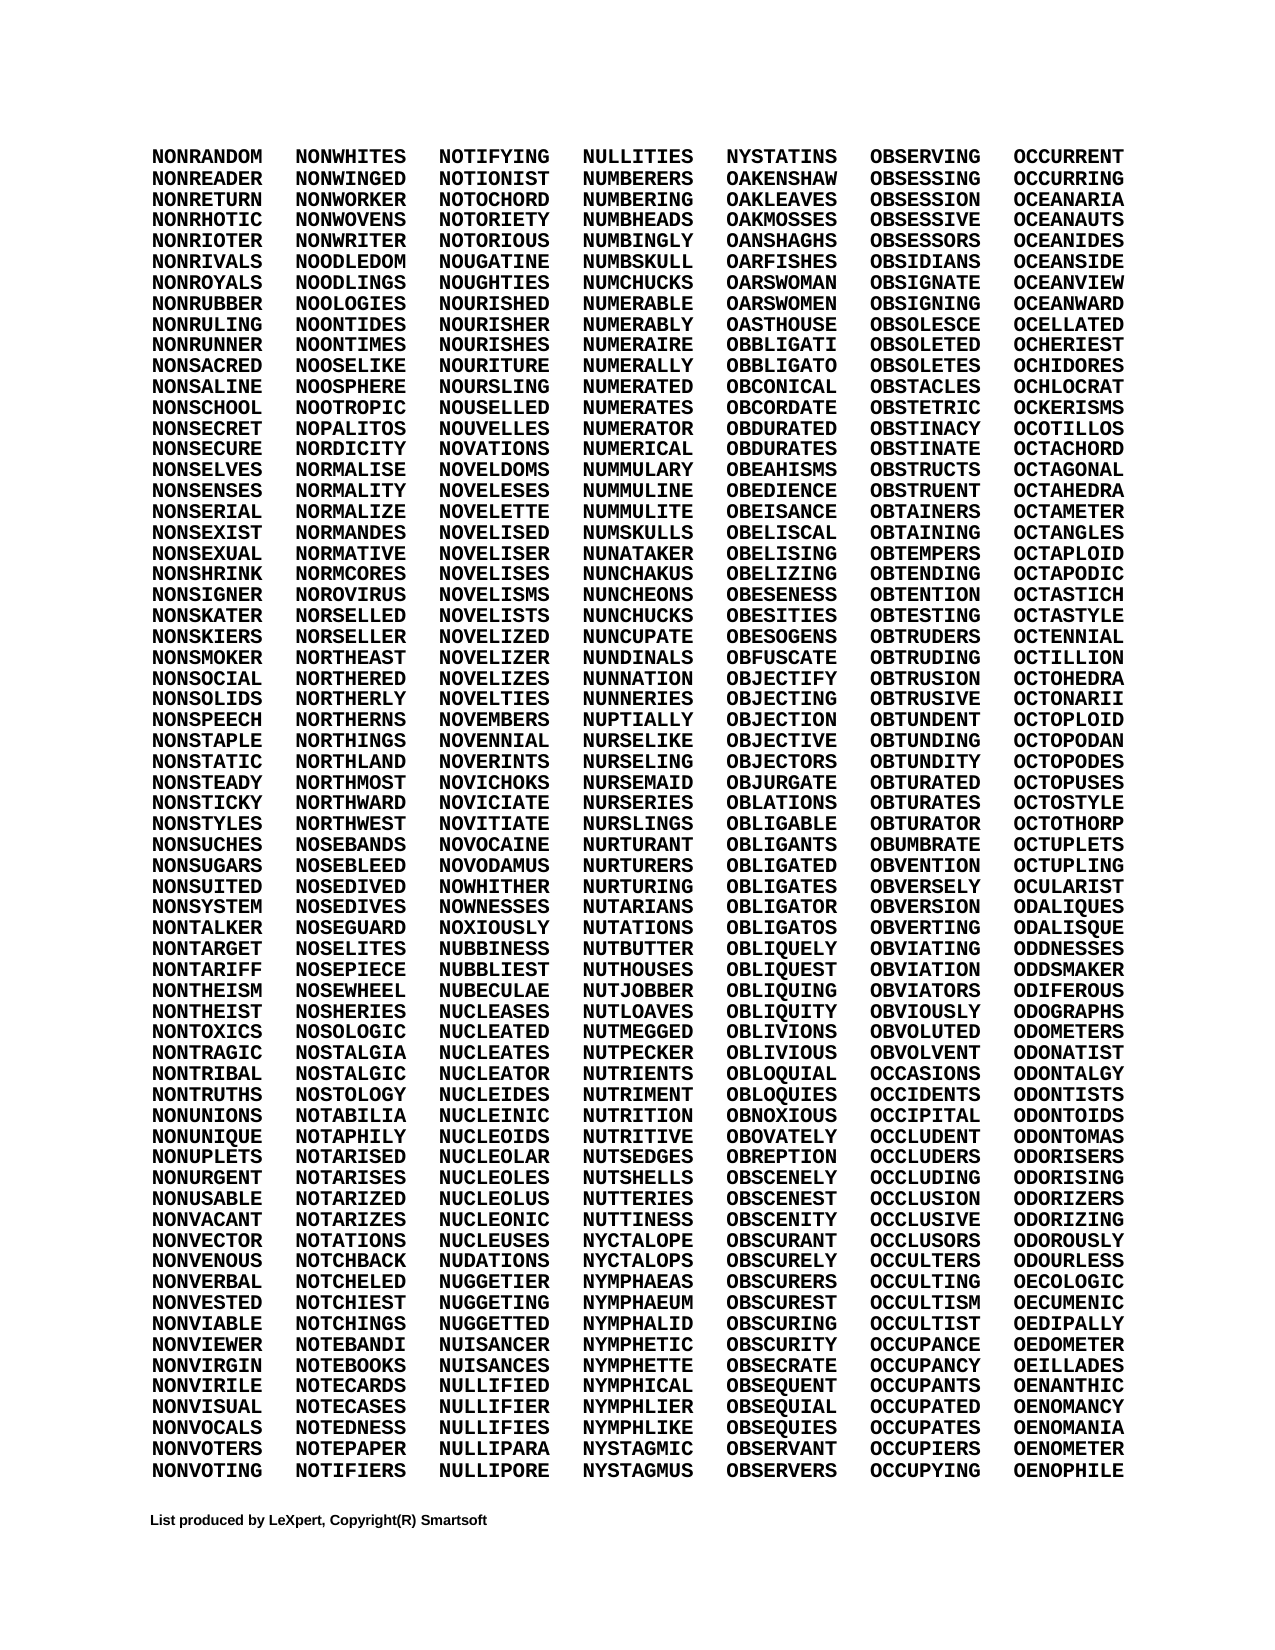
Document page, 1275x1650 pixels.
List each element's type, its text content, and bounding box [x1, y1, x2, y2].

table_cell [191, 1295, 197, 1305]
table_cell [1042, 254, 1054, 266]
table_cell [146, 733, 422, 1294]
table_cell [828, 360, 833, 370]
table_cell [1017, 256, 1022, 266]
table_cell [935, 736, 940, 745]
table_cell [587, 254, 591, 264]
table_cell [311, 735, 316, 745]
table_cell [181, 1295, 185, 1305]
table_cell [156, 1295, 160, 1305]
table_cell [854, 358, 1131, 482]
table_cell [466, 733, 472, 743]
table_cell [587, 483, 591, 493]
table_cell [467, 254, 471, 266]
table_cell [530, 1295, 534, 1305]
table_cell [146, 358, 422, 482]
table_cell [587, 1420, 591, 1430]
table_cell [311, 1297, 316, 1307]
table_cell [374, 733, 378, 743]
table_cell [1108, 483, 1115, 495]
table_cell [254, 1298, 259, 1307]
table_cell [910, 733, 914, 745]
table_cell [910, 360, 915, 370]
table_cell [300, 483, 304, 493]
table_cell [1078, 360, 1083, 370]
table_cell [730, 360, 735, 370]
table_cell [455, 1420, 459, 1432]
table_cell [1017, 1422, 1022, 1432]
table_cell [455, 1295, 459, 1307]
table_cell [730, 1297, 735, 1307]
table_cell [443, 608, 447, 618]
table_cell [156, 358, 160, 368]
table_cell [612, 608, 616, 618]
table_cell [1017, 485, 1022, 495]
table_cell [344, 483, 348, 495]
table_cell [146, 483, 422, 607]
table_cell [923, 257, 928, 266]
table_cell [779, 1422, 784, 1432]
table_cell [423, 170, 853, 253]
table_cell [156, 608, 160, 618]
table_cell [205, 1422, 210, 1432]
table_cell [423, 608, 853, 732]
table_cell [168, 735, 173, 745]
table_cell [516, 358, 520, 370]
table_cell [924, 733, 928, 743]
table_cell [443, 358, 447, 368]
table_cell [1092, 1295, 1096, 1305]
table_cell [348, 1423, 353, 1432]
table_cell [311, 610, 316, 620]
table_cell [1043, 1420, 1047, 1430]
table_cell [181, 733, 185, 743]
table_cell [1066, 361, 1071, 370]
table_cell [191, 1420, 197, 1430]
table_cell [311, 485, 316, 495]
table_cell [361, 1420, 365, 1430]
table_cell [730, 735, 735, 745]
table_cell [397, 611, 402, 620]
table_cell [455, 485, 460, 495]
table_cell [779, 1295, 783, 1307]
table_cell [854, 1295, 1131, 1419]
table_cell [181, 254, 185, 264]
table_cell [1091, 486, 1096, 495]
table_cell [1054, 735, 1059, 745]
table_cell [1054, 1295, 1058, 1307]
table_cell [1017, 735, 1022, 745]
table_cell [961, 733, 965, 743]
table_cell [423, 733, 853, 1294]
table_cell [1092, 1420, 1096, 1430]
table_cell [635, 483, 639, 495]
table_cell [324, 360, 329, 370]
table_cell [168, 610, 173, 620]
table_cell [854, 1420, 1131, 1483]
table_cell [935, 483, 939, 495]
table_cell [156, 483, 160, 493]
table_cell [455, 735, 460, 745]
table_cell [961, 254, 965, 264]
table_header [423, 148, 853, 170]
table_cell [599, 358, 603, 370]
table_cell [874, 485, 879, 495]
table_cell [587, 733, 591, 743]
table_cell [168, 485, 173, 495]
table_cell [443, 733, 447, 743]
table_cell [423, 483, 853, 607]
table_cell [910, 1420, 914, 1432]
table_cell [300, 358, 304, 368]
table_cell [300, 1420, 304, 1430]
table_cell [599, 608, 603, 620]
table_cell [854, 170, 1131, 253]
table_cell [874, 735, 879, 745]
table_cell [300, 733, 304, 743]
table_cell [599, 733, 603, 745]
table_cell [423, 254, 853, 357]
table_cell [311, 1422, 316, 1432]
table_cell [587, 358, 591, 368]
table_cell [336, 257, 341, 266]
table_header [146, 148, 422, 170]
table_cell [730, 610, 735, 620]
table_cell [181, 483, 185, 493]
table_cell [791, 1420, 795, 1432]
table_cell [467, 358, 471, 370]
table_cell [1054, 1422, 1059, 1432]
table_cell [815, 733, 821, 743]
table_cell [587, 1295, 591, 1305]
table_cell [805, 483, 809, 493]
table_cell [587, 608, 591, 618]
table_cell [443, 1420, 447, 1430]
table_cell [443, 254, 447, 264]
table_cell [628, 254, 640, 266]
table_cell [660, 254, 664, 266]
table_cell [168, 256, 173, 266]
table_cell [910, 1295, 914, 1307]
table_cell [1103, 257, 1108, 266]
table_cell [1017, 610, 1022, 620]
text List produced by LeXpert, Copyright(R) Smartsoft [150, 1512, 1142, 1529]
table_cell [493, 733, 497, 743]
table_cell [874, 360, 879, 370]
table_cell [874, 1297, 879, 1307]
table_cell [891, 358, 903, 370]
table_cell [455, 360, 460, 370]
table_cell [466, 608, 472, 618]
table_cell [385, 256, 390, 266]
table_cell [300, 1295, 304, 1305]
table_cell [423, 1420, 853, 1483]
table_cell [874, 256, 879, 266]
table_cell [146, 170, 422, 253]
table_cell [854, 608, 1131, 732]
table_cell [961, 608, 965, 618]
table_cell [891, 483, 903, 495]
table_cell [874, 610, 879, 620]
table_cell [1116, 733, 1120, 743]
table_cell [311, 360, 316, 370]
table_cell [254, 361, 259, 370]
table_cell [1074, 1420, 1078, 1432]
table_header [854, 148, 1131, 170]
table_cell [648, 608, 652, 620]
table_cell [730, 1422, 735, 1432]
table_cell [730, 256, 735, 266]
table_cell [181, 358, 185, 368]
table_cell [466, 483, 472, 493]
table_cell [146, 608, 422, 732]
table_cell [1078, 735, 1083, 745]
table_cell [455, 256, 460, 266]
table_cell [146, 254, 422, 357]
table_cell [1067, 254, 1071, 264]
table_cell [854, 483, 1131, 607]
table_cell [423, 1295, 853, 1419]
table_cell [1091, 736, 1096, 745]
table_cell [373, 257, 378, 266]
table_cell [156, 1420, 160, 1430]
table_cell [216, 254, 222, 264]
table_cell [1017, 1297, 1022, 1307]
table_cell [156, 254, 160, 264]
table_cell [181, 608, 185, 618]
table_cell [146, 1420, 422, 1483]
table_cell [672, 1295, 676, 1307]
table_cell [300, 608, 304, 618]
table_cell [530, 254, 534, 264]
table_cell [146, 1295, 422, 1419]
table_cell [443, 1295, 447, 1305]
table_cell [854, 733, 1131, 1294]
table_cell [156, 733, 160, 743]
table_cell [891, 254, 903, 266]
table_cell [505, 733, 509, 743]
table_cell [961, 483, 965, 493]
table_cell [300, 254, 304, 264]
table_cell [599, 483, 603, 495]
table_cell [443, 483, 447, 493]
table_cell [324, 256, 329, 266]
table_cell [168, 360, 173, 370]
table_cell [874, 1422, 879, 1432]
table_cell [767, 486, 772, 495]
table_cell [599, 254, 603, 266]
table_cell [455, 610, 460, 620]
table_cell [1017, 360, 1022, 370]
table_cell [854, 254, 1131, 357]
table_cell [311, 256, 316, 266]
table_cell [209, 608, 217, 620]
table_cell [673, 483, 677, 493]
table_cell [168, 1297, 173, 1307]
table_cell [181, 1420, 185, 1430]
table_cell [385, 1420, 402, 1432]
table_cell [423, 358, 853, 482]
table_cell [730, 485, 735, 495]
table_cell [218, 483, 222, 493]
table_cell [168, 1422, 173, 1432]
